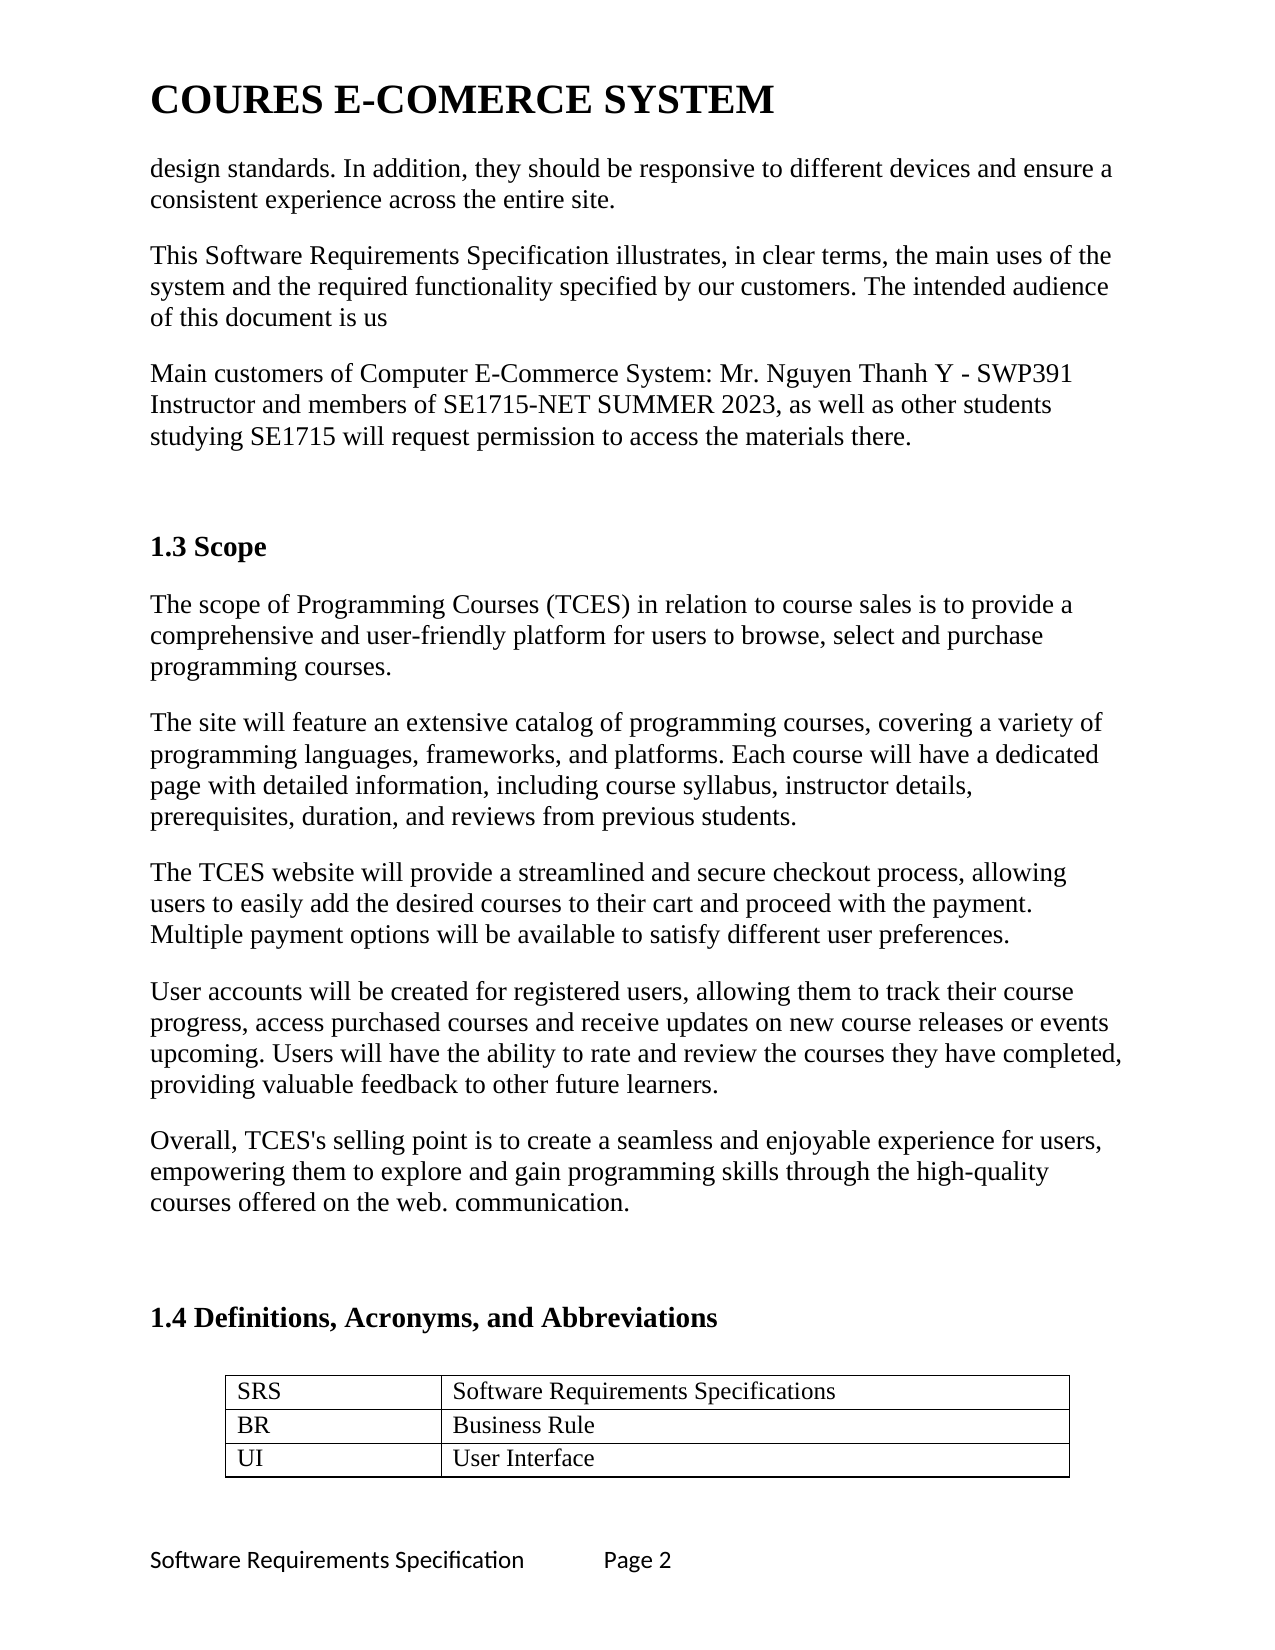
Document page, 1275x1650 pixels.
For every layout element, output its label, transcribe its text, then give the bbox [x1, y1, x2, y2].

subtitle 1.4 Definitions, Acronyms, and Abbreviations [150, 1300, 1125, 1333]
table_cell BR [226, 1410, 441, 1442]
subtitle 1.3 Scope [150, 529, 1125, 563]
table_cell Business Rule [442, 1410, 1069, 1442]
table_header Software Requirements Specifications [442, 1376, 1069, 1409]
text This Software Requirements Specification illustrates, in clear terms, the main uses of the system and the required functionality specified by our customers. The intended audience of this document is us [150, 239, 1125, 332]
table_cell UI [226, 1444, 441, 1476]
text Overall, TCES's selling point is to create a seamless and enjoyable experience for users, empowering them to explore and gain programming skills through the high-quality courses offered on the web. communication. [150, 1124, 1125, 1218]
table_header SRS [226, 1376, 441, 1409]
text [150, 152, 1125, 214]
table_cell User Interface [442, 1444, 1069, 1476]
text The site will feature an extensive catalog of programming courses, covering a variety of programming languages, frameworks, and platforms. Each course will have a dedicated page with detailed information, including course syllabus, instructor details, prerequisites, duration, and reviews from previous students. [150, 707, 1125, 831]
text The scope of Programming Courses (TCES) in relation to course sales is to provide a comprehensive and user-friendly platform for users to browse, select and purchase programming courses. [150, 588, 1125, 682]
text The TCES website will provide a streamlined and secure checkout process, allowing users to easily add the desired courses to their cart and proceed with the payment. Multiple payment options will be available to satisfy different user preferences. [150, 856, 1125, 949]
text User accounts will be created for registered users, allowing them to track their course progress, access purchased courses and receive updates on new course releases or events upcoming. Users will have the ability to rate and review the courses they have completed, providing valuable feedback to other future learners. [150, 974, 1125, 1099]
text Main customers of Computer E-Commerce System: Mr. Nguyen Thanh Y - SWP391 Instructor and members of SE1715-NET SUMMER 2023, as well as other students studying SE1715 will request permission to access the materials there. [150, 357, 1125, 451]
